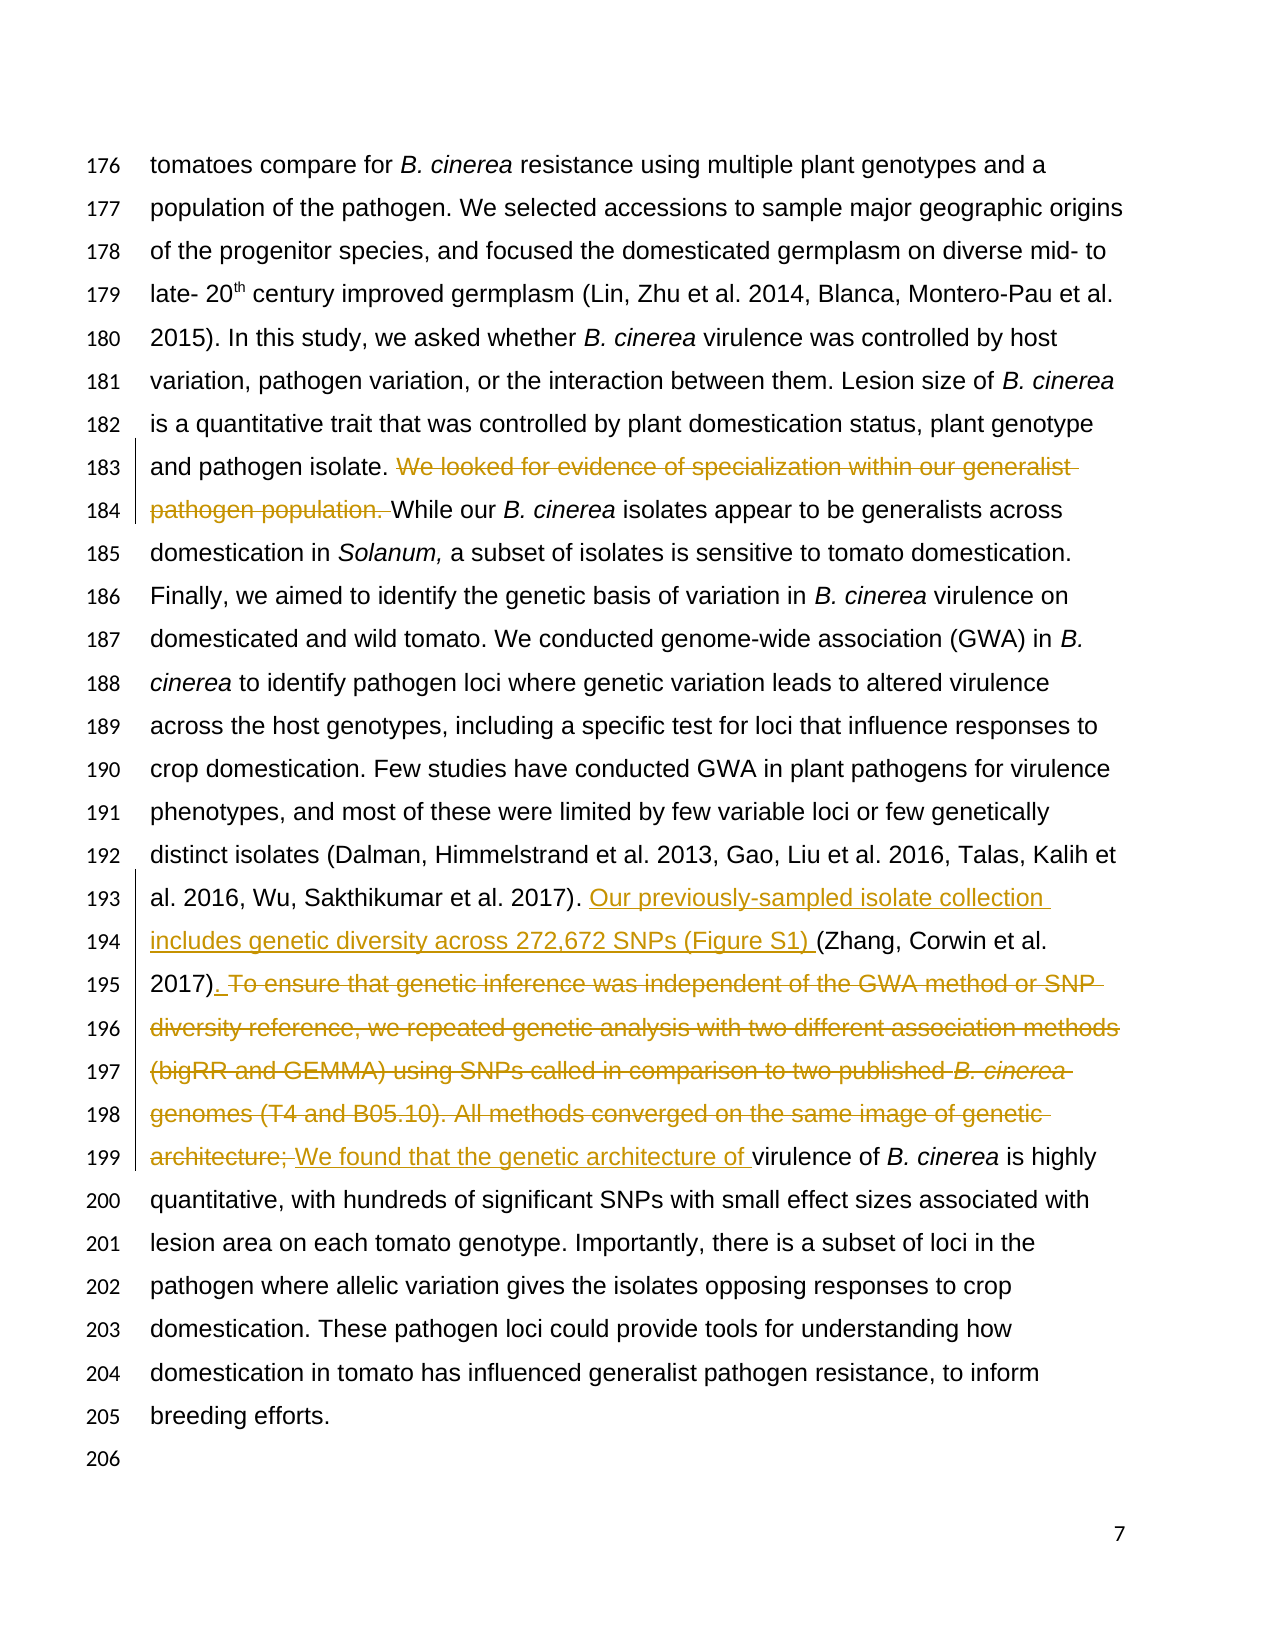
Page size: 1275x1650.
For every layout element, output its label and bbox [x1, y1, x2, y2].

text [150, 150, 1125, 1429]
